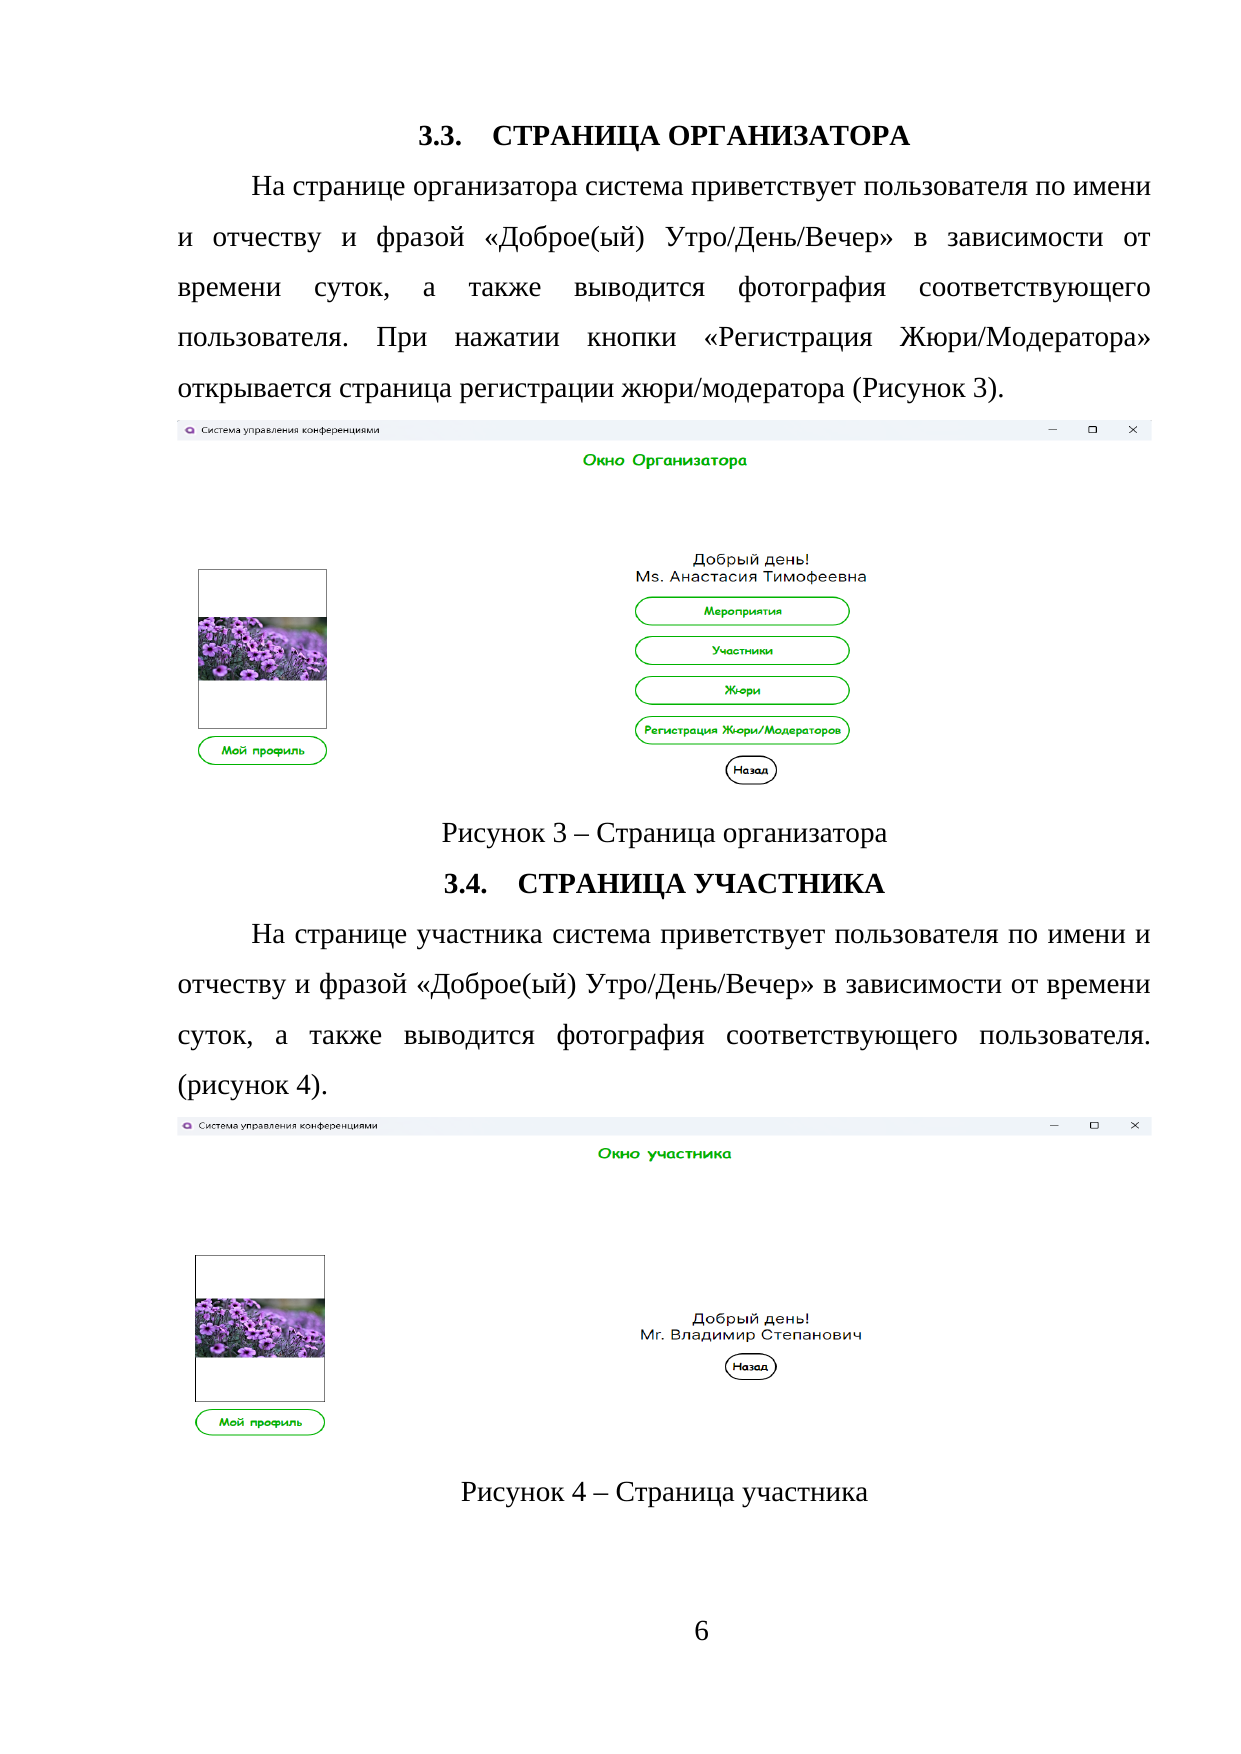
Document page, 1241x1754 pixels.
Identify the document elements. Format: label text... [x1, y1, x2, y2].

text Рисунок 3 – Страница организатора [177, 816, 1152, 849]
text Рисунок 4 – Страница участника [177, 1474, 1152, 1508]
text На странице участника система приветствует пользователя по имени и отчеству и фразой «Доброе(ый) Утро/День/Вечер» в зависимости от времени суток, а также выводится фотография соответствующего пользователя. (рисунок 4). [177, 916, 1152, 1101]
list СТРАНИЦА ОРГАНИЗАТОРА [177, 118, 1152, 152]
text На странице организатора система приветствует пользователя по имени и отчеству и фразой «Доброе(ый) Утро/День/Вечер» в зависимости от времени суток, а также выводится фотография соответствующего пользователя. При нажатии кнопки «Регистрация Жюри/Модератора» открывается страница регистрации жюри/модератора (Рисунок 3). [177, 168, 1152, 403]
picture [177, 420, 1152, 799]
picture [177, 1117, 1152, 1458]
list СТРАНИЦА УЧАСТНИКА [177, 866, 1152, 899]
